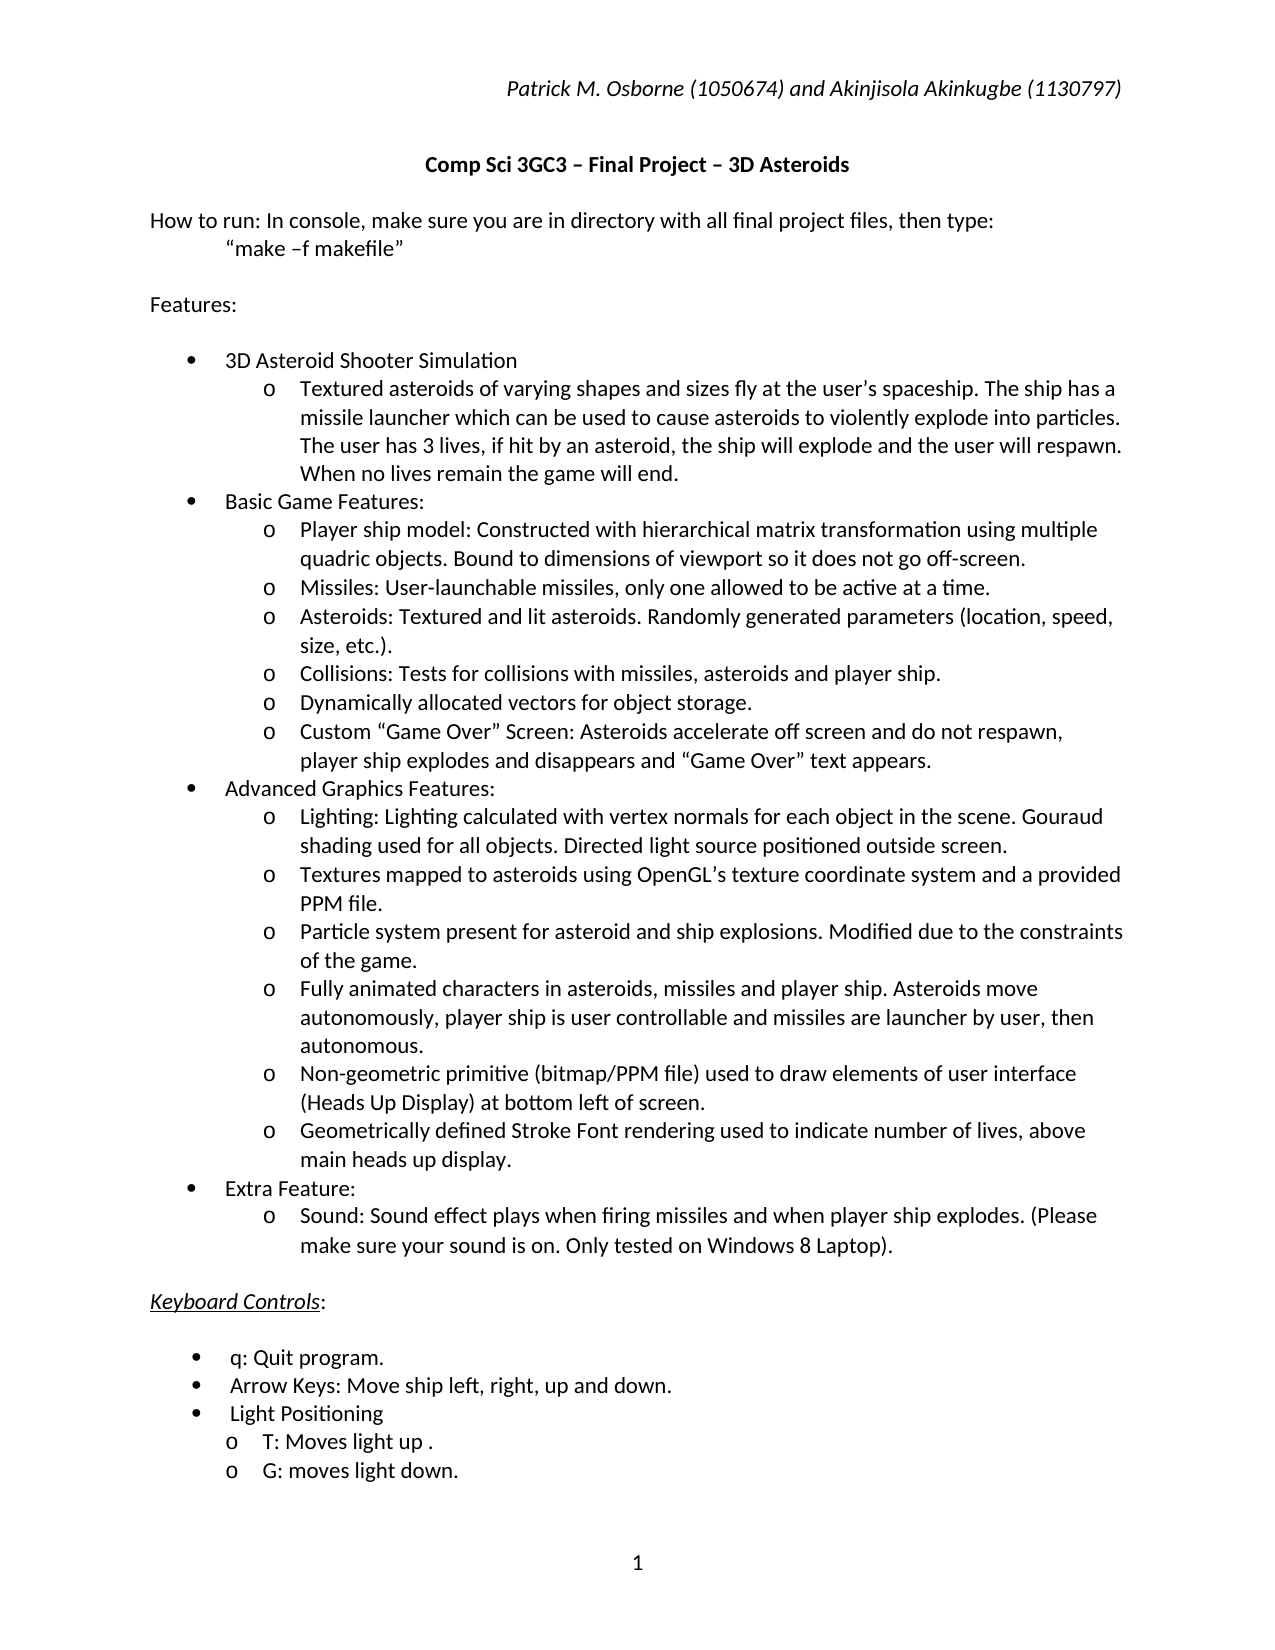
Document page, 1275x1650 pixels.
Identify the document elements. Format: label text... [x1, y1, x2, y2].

list Fully animated characters in asteroids, missiles and player ship. Asteroids move autonomously, player ship is user controllable and missiles are launcher by user, then autonomous. [262, 974, 1125, 1059]
list Extra Feature: [187, 1174, 1125, 1202]
list Player ship model: Constructed with hierarchical matrix transformation using multiple quadric objects. Bound to dimensions of viewport so it does not go off-screen. [262, 515, 1125, 573]
list Custom “Game Over” Screen: Asteroids accelerate off screen and do not respawn, player ship explodes and disappears and “Game Over” text appears. [262, 717, 1125, 774]
text How to run: In console, make sure you are in directory with all final project files, then type: [150, 206, 1125, 234]
list Textured asteroids of varying shapes and sizes fly at the user’s spaceship. The ship has a missile launcher which can be used to cause asteroids to violently explode into particles. The user has 3 lives, if hit by an asteroid, the ship will explode and the user will respawn. When no lives remain the game will end. [262, 374, 1125, 487]
list G: moves light down. [225, 1456, 1125, 1485]
list Geometrically defined Stroke Font rendering used to indicate number of lives, above main heads up display. [262, 1116, 1125, 1174]
text Features: [150, 290, 1125, 318]
text “make –f makefile” [150, 234, 1125, 262]
text Comp Sci 3GC3 – Final Project – 3D Asteroids [150, 150, 1125, 178]
list Non-geometric primitive (bitmap/PPM file) used to draw elements of user interface (Heads Up Display) at bottom left of screen. [262, 1059, 1125, 1116]
list Advanced Graphics Features: [187, 774, 1125, 802]
list Particle system present for asteroid and ship explosions. Modified due to the constraints of the game. [262, 917, 1125, 974]
list T: Moves light up . [225, 1427, 1125, 1456]
list Textures mapped to asteroids using OpenGL’s texture coordinate system and a provided PPM file. [262, 860, 1125, 917]
list Arrow Keys: Move ship left, right, up and down. [192, 1371, 1125, 1399]
text Keyboard Controls: [150, 1287, 1125, 1315]
list Collisions: Tests for collisions with missiles, asteroids and player ship. [262, 659, 1125, 688]
list Light Positioning [192, 1399, 1125, 1427]
list Asteroids: Textured and lit asteroids. Randomly generated parameters (location, speed, size, etc.). [262, 602, 1125, 659]
list q: Quit program. [192, 1343, 1125, 1371]
list Basic Game Features: [187, 487, 1125, 515]
list Sound: Sound effect plays when firing missiles and when player ship explodes. (Please make sure your sound is on. Only tested on Windows 8 Laptop). [262, 1202, 1125, 1259]
list Dynamically allocated vectors for object storage. [262, 688, 1125, 717]
list Missiles: User-launchable missiles, only one allowed to be active at a time. [262, 573, 1125, 602]
list 3D Asteroid Shooter Simulation [187, 346, 1125, 374]
list Lighting: Lighting calculated with vertex normals for each object in the scene. Gouraud shading used for all objects. Directed light source positioned outside screen. [262, 802, 1125, 860]
